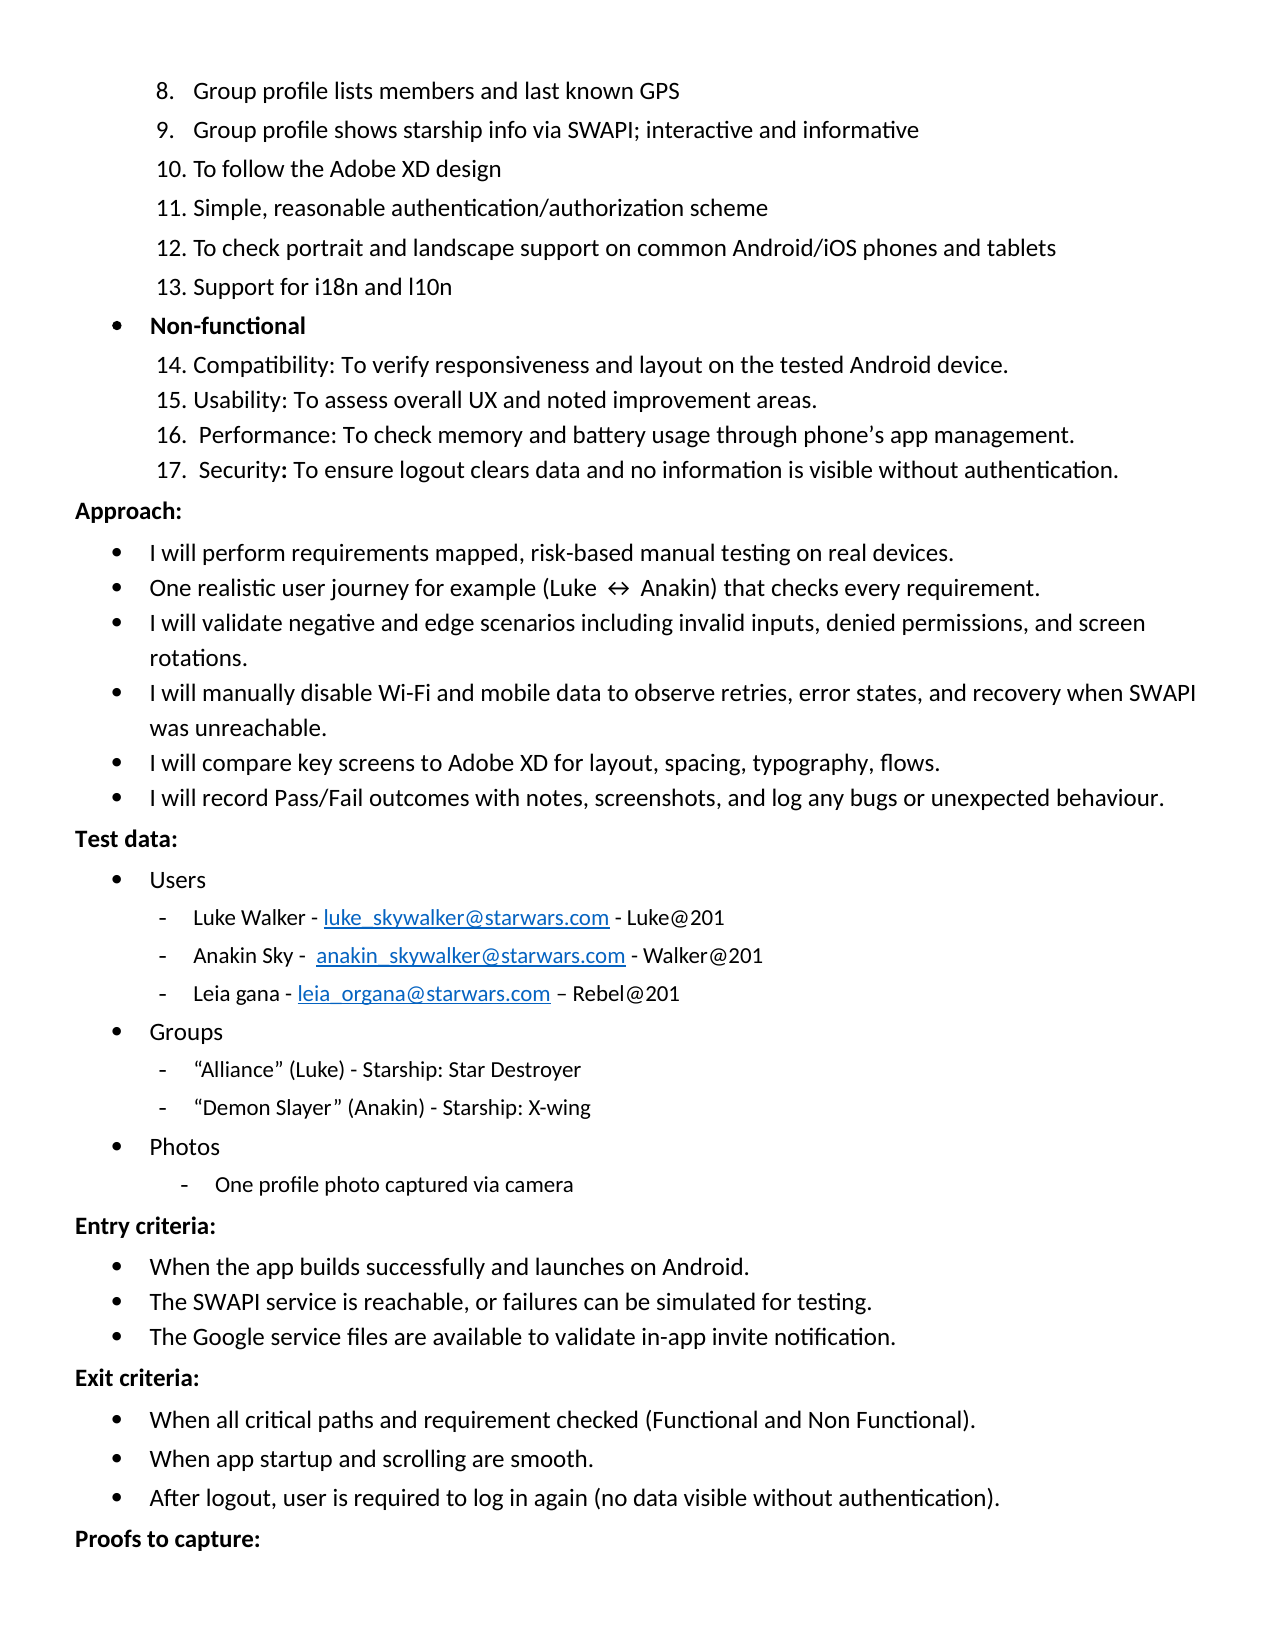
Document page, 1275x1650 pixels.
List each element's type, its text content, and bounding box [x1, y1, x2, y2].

list I will record Pass/Fail outcomes with notes, screenshots, and log any bugs or unexpected behaviour. [112, 782, 1200, 812]
list When the app builds successfully and launches on Android. [112, 1251, 1200, 1282]
list “Demon Slayer” (Anakin) - Starship: X-wing [156, 1093, 1200, 1122]
list Simple, reasonable authentication/authorization scheme [156, 192, 1200, 223]
list To follow the Adobe XD design [156, 153, 1200, 184]
list I will validate negative and edge scenarios including invalid inputs, denied permissions, and screen rotations. [112, 607, 1200, 672]
list To check portrait and landscape support on common Android/iOS phones and tablets [156, 232, 1200, 262]
list When app startup and scrolling are smooth. [112, 1443, 1200, 1473]
text Proofs to capture: [75, 1523, 1200, 1554]
text Approach: [75, 495, 1200, 526]
text Exit criteria: [75, 1362, 1200, 1393]
list Groups [112, 1016, 1200, 1047]
list Luke Walker - luke_skywalker@starwars.com - Luke@201 [156, 903, 1200, 932]
list One realistic user journey for example (Luke ↔ Anakin) that checks every requirement. [112, 572, 1200, 602]
text Entry criteria: [75, 1210, 1200, 1241]
list The Google service files are available to validate in-app invite notification. [112, 1321, 1200, 1352]
list I will perform requirements mapped, risk-based manual testing on real devices. [112, 537, 1200, 567]
list I will manually disable Wi-Fi and mobile data to observe retries, error states, and recovery when SWAPI was unreachable. [112, 677, 1200, 742]
list Leia gana - leia_organa@starwars.com – Rebel@201 [156, 979, 1200, 1008]
list “Alliance” (Luke) - Starship: Star Destroyer [156, 1056, 1200, 1085]
list Group profile lists members and last known GPS [156, 75, 1200, 106]
list Security: To ensure logout clears data and no information is visible without authentication. [156, 454, 1200, 485]
list Performance: To check memory and battery usage through phone’s app management. [156, 419, 1200, 450]
list Non-functional [112, 310, 1200, 341]
list Group profile shows starship info via SWAPI; interactive and informative [156, 114, 1200, 145]
list Support for i18n and l10n [156, 271, 1200, 301]
list Usability: To assess overall UX and noted improvement areas. [156, 384, 1200, 415]
list Users [112, 864, 1200, 895]
text Test data: [75, 823, 1200, 853]
list The SWAPI service is reachable, or failures can be simulated for testing. [112, 1286, 1200, 1317]
list Photos [112, 1131, 1200, 1162]
list Compatibility: To verify responsiveness and layout on the tested Android device. [156, 349, 1200, 380]
list One profile photo captured via camera [177, 1170, 1200, 1199]
list Anakin Sky - anakin_skywalker@starwars.com - Walker@201 [156, 941, 1200, 970]
list When all critical paths and requirement checked (Functional and Non Functional). [112, 1404, 1200, 1434]
list After logout, user is required to log in again (no data visible without authentication). [112, 1482, 1200, 1513]
list I will compare key screens to Adobe XD for layout, spacing, typography, flows. [112, 747, 1200, 777]
